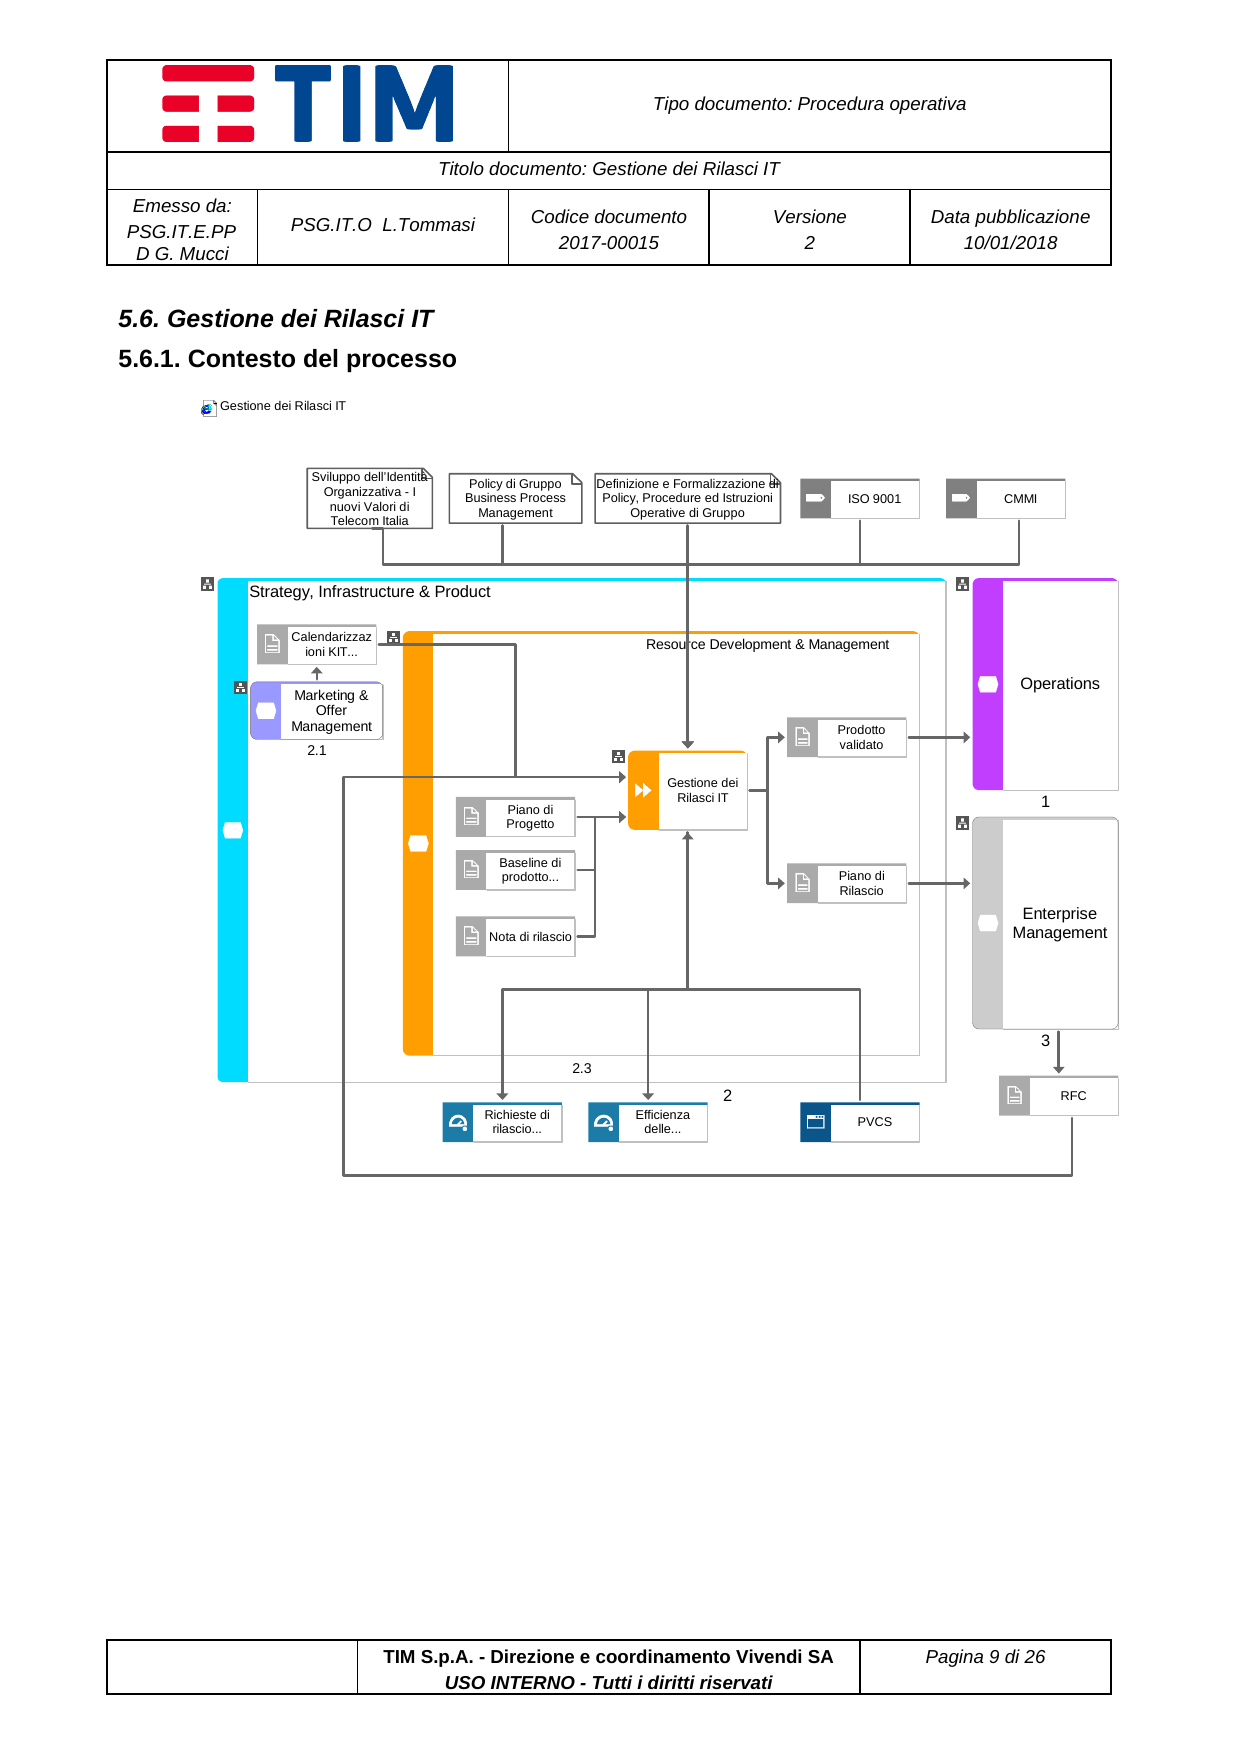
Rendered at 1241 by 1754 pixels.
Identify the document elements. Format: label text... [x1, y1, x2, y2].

picture [162, 65, 453, 142]
subtitle Gestione dei Rilasci IT [118, 304, 1122, 332]
subtitle Contesto del processo [118, 344, 1122, 373]
